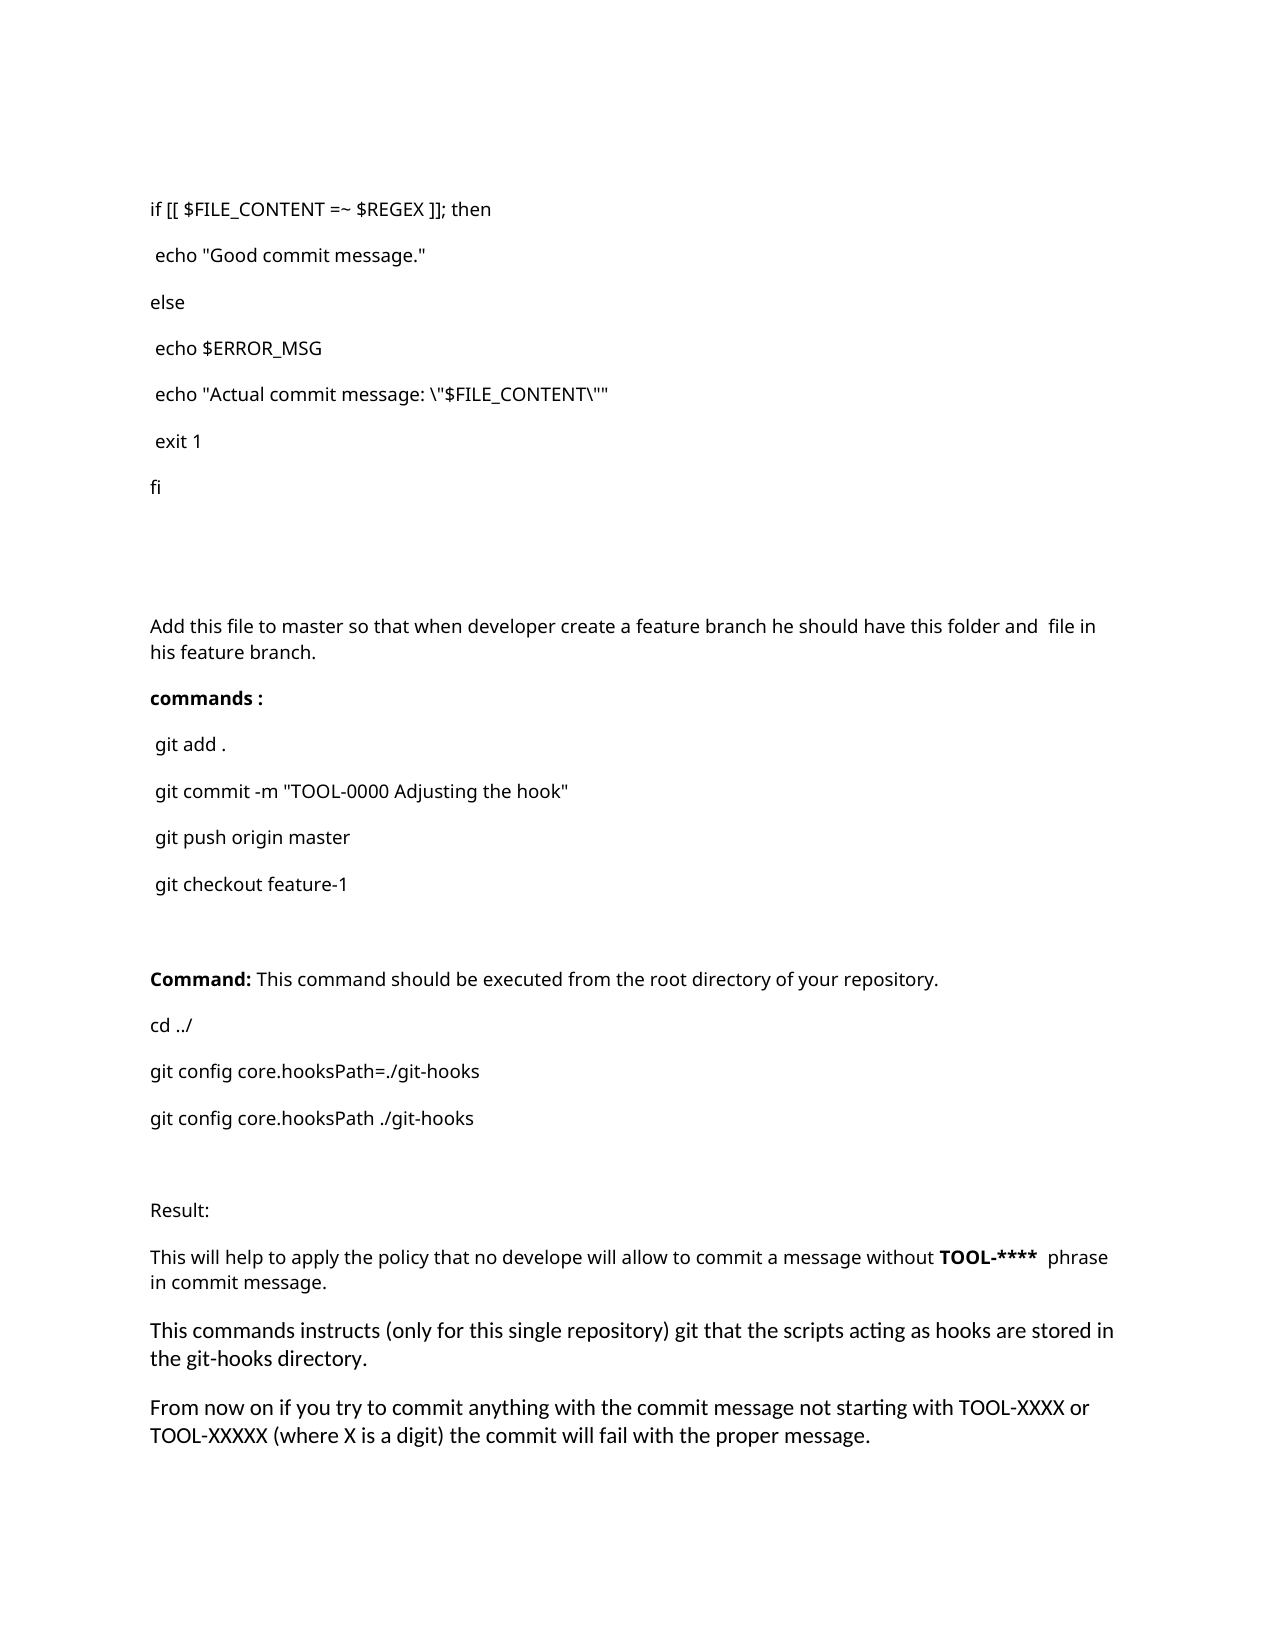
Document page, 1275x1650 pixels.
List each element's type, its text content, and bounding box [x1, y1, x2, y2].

text Result: [150, 1198, 1125, 1223]
text exit 1 [150, 428, 1125, 454]
text git add . [150, 732, 1125, 757]
text Add this file to master so that when developer create a feature branch he should have this folder and file in his feature branch. [150, 613, 1125, 664]
text This will help to apply the policy that no develope will allow to commit a message without TOOL-**** phrase in commit message. [150, 1244, 1125, 1295]
text This commands instructs (only for this single repository) git that the scripts acting as hooks are stored in the git-hooks directory. [150, 1316, 1125, 1372]
text git push origin master [150, 824, 1125, 850]
text git config core.hooksPath=./git-hooks [150, 1059, 1125, 1084]
text Command: This command should be executed from the root directory of your repository. [150, 966, 1125, 992]
text commands : [150, 685, 1125, 711]
text echo $ERROR_MSG [150, 335, 1125, 361]
text From now on if you try to commit anything with the commit message not starting with TOOL-XXXX or TOOL-XXXXX (where X is a digit) the commit will fail with the proper message. [150, 1393, 1125, 1449]
text echo "Actual commit message: \"$FILE_CONTENT\"" [150, 382, 1125, 407]
text git checkout feature-1 [150, 871, 1125, 896]
text if [[ $FILE_CONTENT =~ $REGEX ]]; then [150, 196, 1125, 222]
text else [150, 289, 1125, 314]
text git commit -m "TOOL-0000 Adjusting the hook" [150, 778, 1125, 804]
text cd ../ [150, 1012, 1125, 1038]
text echo "Good commit message." [150, 243, 1125, 268]
text git config core.hooksPath ./git-hooks [150, 1105, 1125, 1131]
text fi [150, 474, 1125, 500]
